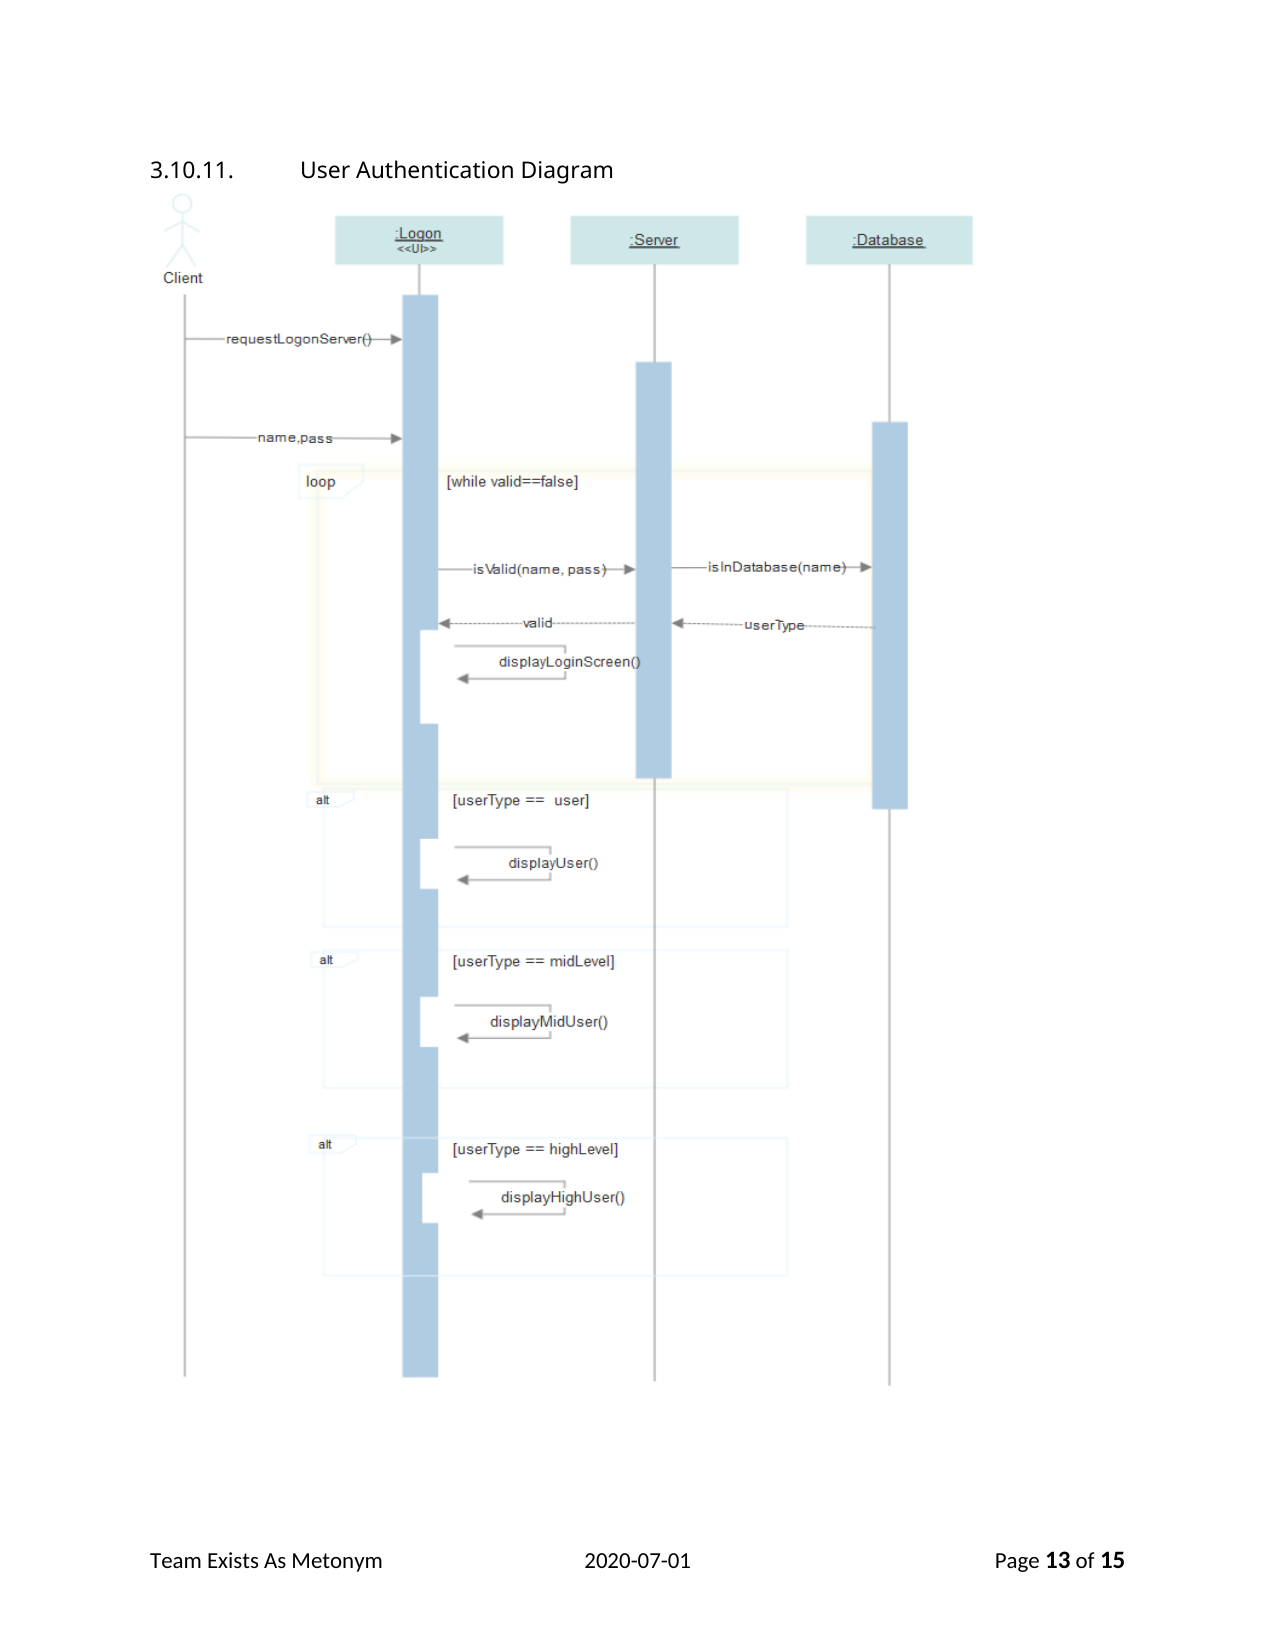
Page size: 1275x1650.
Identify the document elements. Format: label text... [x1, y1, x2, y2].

picture [150, 187, 989, 1388]
subtitle User Authentication Diagram [150, 154, 1125, 185]
